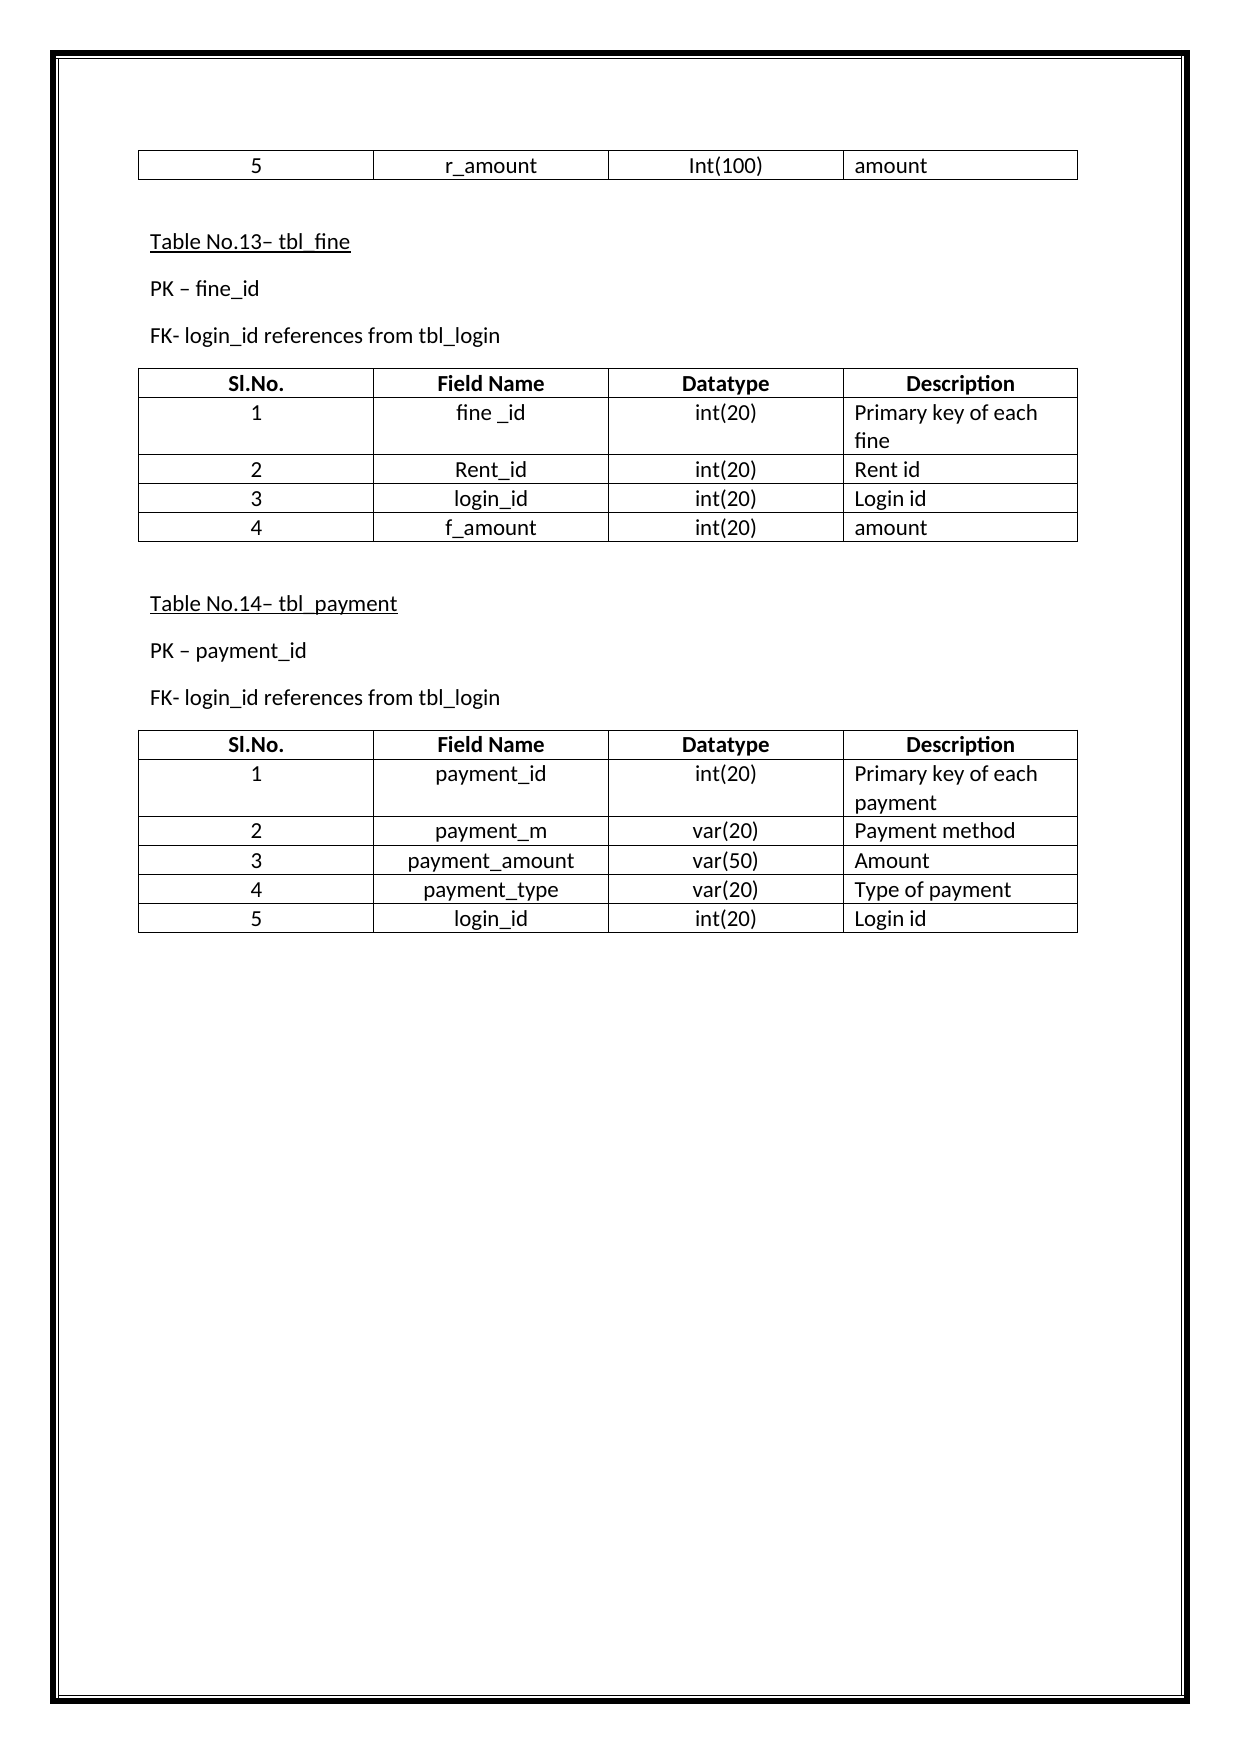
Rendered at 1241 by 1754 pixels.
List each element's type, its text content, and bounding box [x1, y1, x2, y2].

table_cell Rent id [844, 455, 1077, 483]
text PK – fine_id [150, 274, 1090, 302]
table_cell 2 [139, 455, 373, 483]
table_cell int(20) [609, 760, 843, 816]
table_cell 4 [139, 875, 373, 903]
table_cell Amount [844, 846, 1077, 874]
table_cell fine _id [374, 398, 608, 454]
text FK- login_id references from tbl_login [150, 321, 1090, 349]
table_header Datatype [609, 369, 843, 397]
table_cell payment_id [374, 760, 608, 816]
table_cell f_amount [374, 513, 608, 541]
table_cell int(20) [609, 484, 843, 512]
table_cell 1 [139, 398, 373, 454]
table_cell int(20) [609, 904, 843, 932]
table_cell Primary key of each payment [844, 760, 1077, 816]
table_cell payment_amount [374, 846, 608, 874]
table_cell int(20) [609, 398, 843, 454]
table_header Field Name [374, 369, 608, 397]
table_cell 1 [139, 760, 373, 816]
table_header Field Name [374, 731, 608, 758]
table_cell int(20) [609, 513, 843, 541]
table_cell 3 [139, 846, 373, 874]
text Table No.14– tbl_payment [150, 589, 1090, 617]
table_cell Login id [844, 484, 1077, 512]
table_cell 5 [139, 904, 373, 932]
table_header Datatype [609, 731, 843, 758]
table_cell Type of payment [844, 875, 1077, 903]
table_cell 2 [139, 817, 373, 845]
table_cell int(20) [609, 455, 843, 483]
table_cell amount [844, 151, 1077, 179]
text Table No.13– tbl_fine [150, 227, 1090, 255]
table_cell login_id [374, 484, 608, 512]
table_header Sl.No. [139, 369, 373, 397]
table_cell Int(100) [609, 151, 843, 179]
table_cell Login id [844, 904, 1077, 932]
table_header Description [844, 731, 1077, 758]
table_cell Rent_id [374, 455, 608, 483]
table_cell payment_type [374, 875, 608, 903]
table_cell amount [844, 513, 1077, 541]
table_cell 5 [139, 151, 373, 179]
text PK – payment_id [150, 636, 1090, 664]
table_header Sl.No. [139, 731, 373, 758]
table_cell Payment method [844, 817, 1077, 845]
table_cell var(50) [609, 846, 843, 874]
table_cell var(20) [609, 817, 843, 845]
table_cell payment_m [374, 817, 608, 845]
text FK- login_id references from tbl_login [150, 683, 1090, 711]
table_cell r_amount [374, 151, 608, 179]
table_cell 3 [139, 484, 373, 512]
table_cell 4 [139, 513, 373, 541]
table_header Description [844, 369, 1077, 397]
table_cell var(20) [609, 875, 843, 903]
table_cell login_id [374, 904, 608, 932]
table_cell Primary key of each fine [844, 398, 1077, 454]
